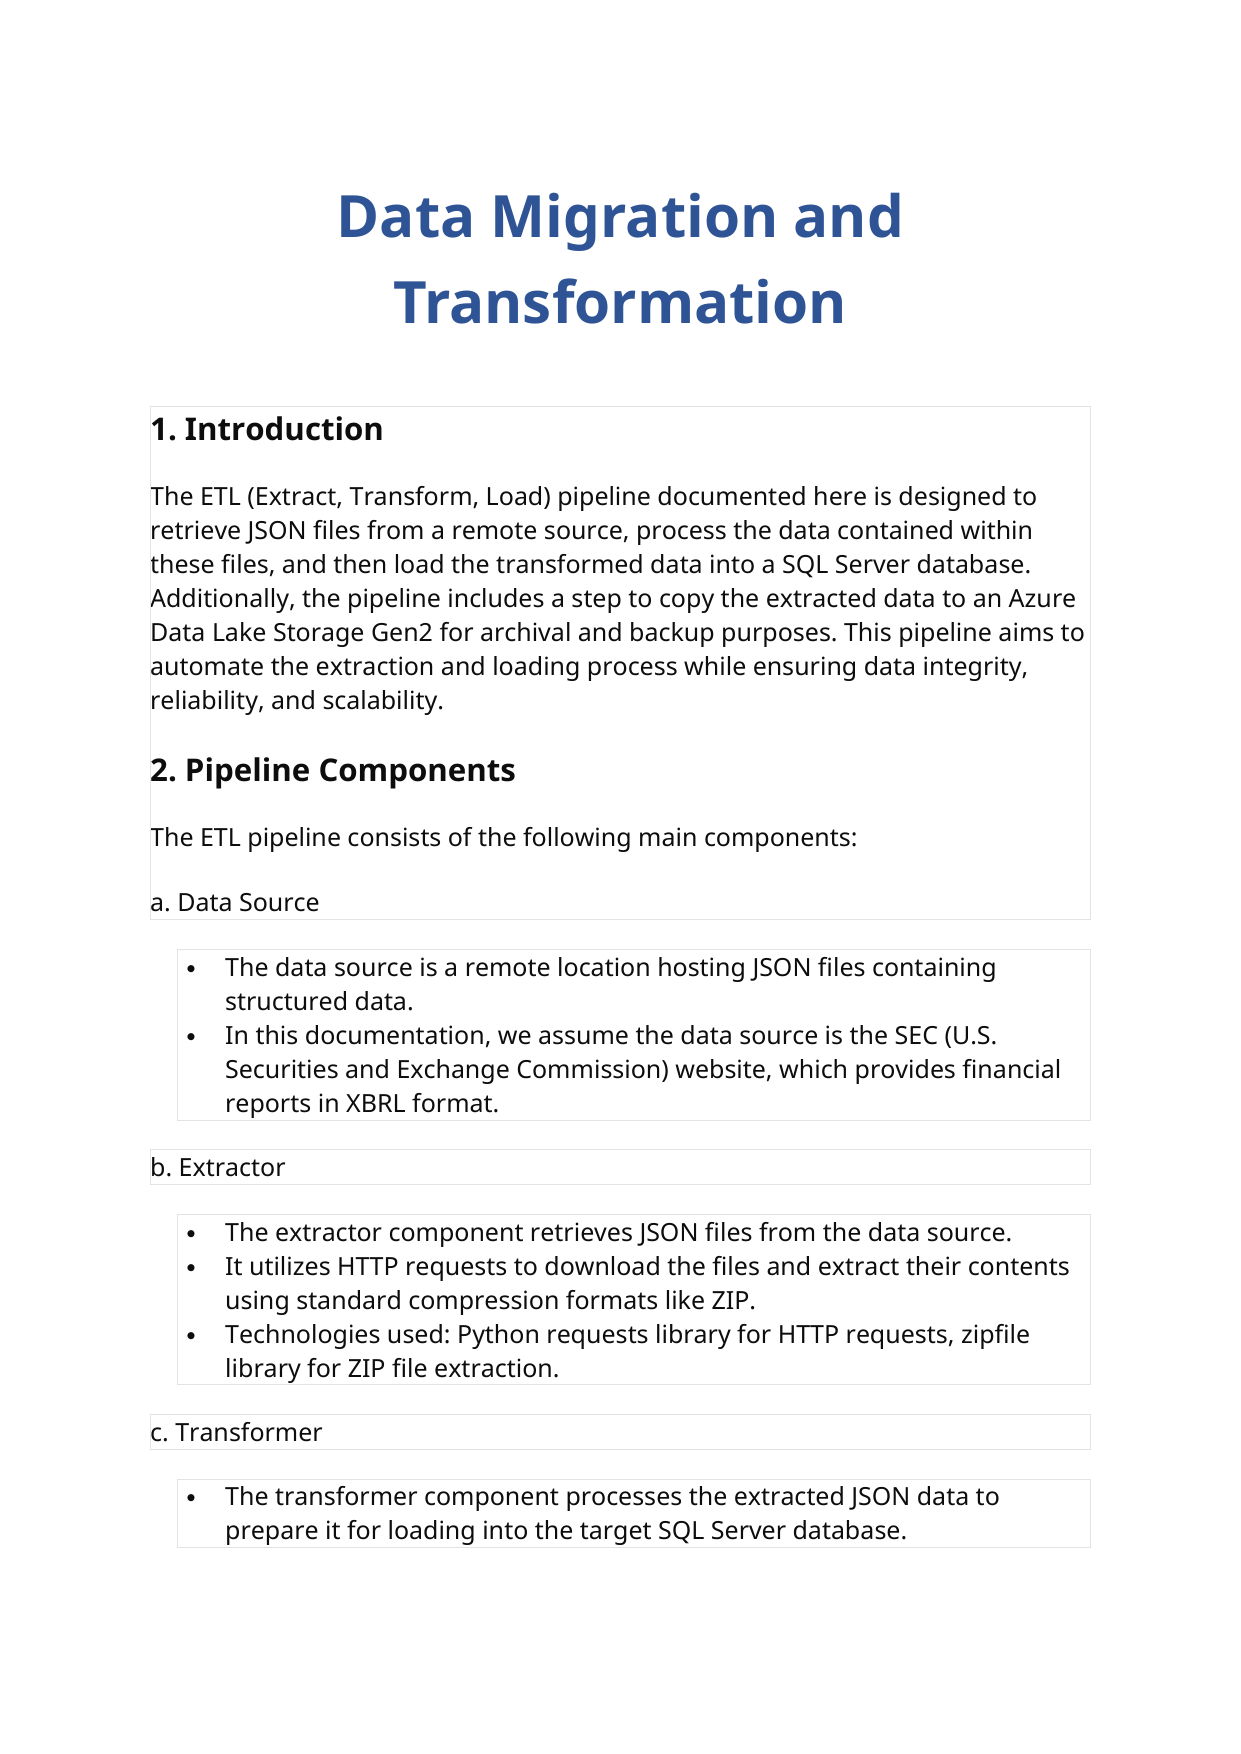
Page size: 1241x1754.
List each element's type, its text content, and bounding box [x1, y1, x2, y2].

text a. Data Source [151, 884, 1090, 919]
list The extractor component retrieves JSON files from the data source. [178, 1215, 1090, 1248]
text c. Transformer [151, 1415, 1090, 1449]
subtitle Data Migration and Transformation [150, 175, 1090, 340]
list The data source is a remote location hosting JSON files containing structured data. [178, 950, 1090, 1017]
text The ETL pipeline consists of the following main components: [151, 819, 1090, 854]
text The ETL (Extract, Transform, Load) pipeline documented here is designed to retrieve JSON files from a remote source, process the data contained within these files, and then load the transformed data into a SQL Server database. Additionally, the pipeline includes a step to copy the extracted data to an Azure Data Lake Storage Gen2 for archival and backup purposes. This pipeline aims to automate the extraction and loading process while ensuring data integrity, reliability, and scalability. [151, 478, 1090, 717]
list The transformer component processes the extracted JSON data to prepare it for loading into the target SQL Server database. [178, 1480, 1090, 1547]
text b. Extractor [151, 1150, 1090, 1184]
text 2. Pipeline Components [151, 747, 1090, 791]
list It utilizes HTTP requests to download the files and extract their contents using standard compression formats like ZIP. [178, 1248, 1090, 1316]
list In this documentation, we assume the data source is the SEC (U.S. Securities and Exchange Commission) website, which provides financial reports in XBRL format. [178, 1017, 1090, 1120]
text 1. Introduction [151, 407, 1090, 449]
list Technologies used: Python requests library for HTTP requests, zipfile library for ZIP file extraction. [178, 1316, 1090, 1384]
